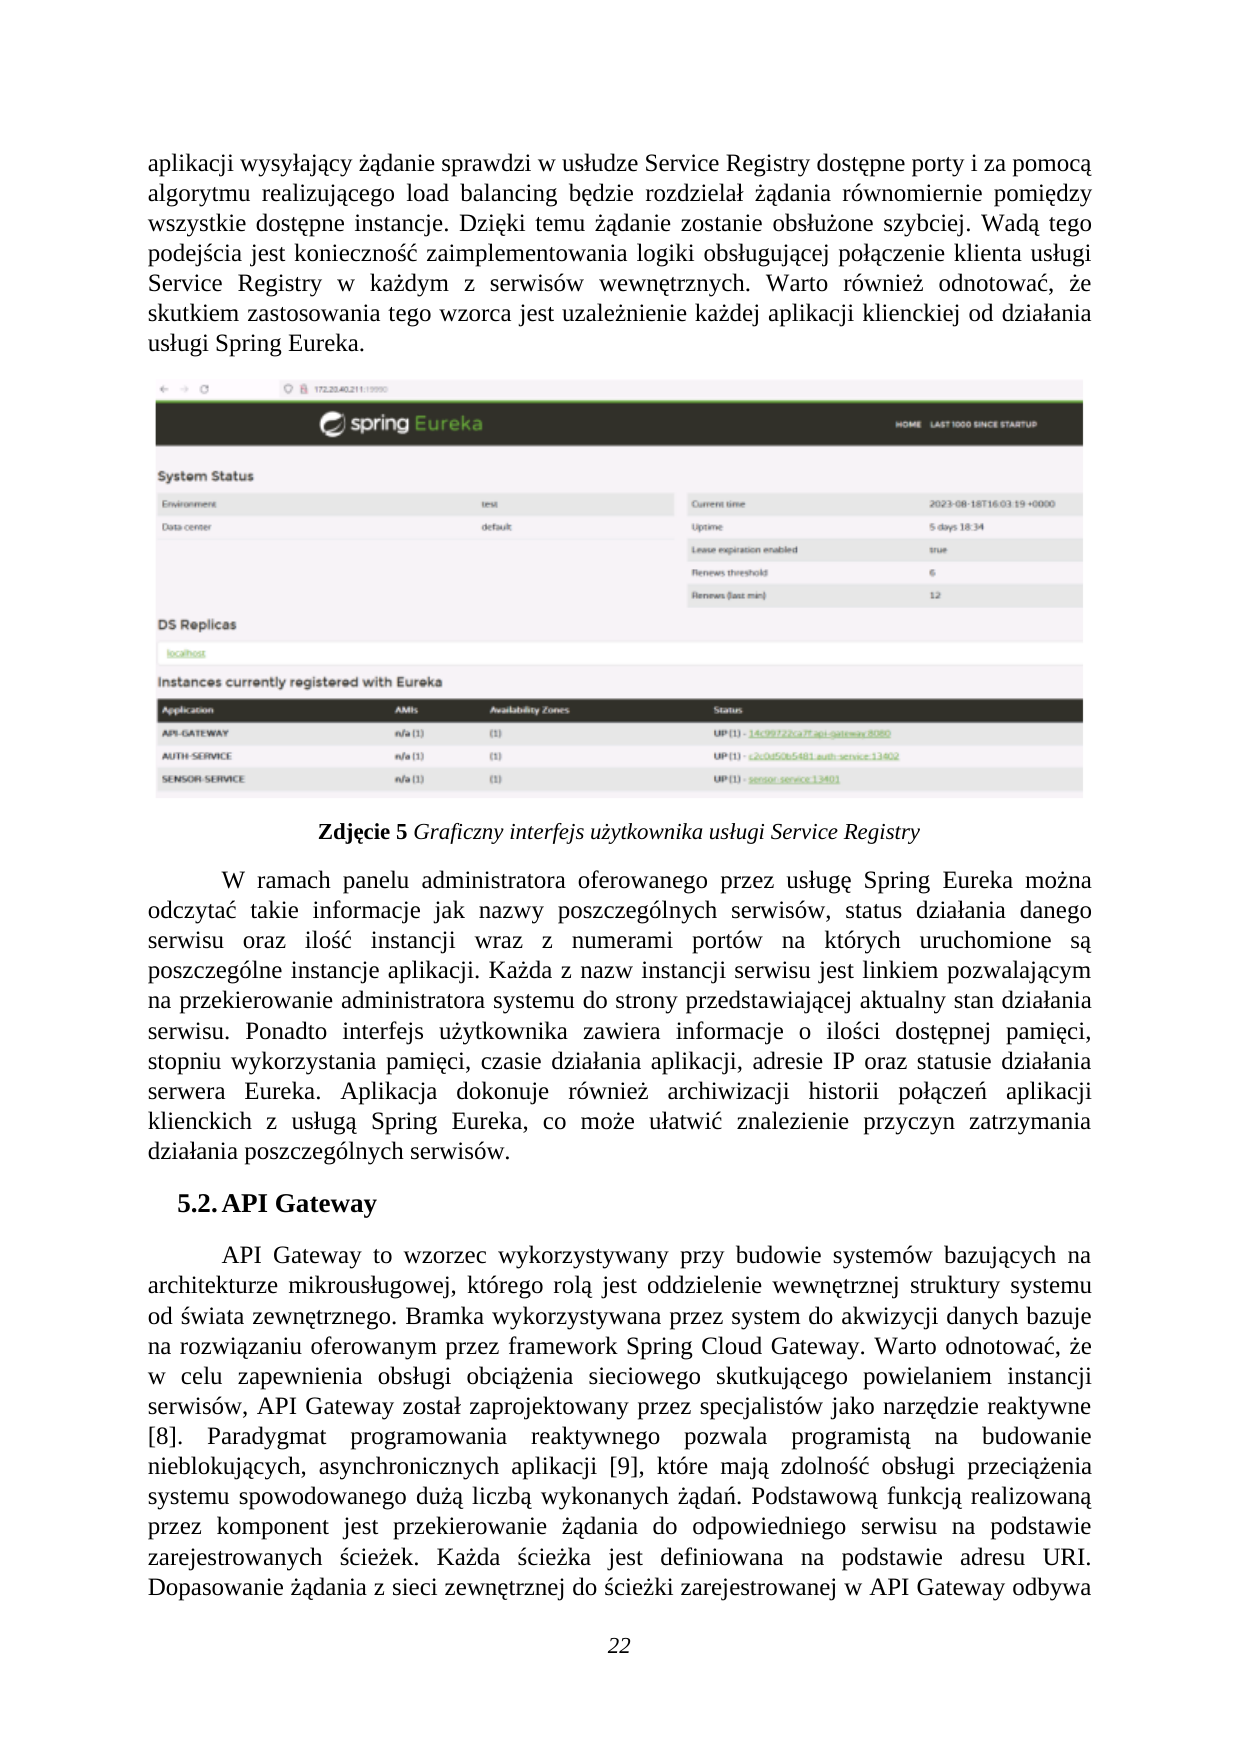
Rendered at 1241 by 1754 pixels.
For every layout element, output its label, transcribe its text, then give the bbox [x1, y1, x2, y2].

text Zdjęcie 5 Graficzny interfejs użytkownika usługi Service Registry [148, 818, 1093, 844]
text W ramach panelu administratora oferowanego przez usługę Spring Eureka można odczytać takie informacje jak nazwy poszczególnych serwisów, status działania danego serwisu oraz ilość instancji wraz z numerami portów na których uruchomione są poszczególne instancje aplikacji. Każda z nazw instancji serwisu jest linkiem pozwalającym na przekierowanie administratora systemu do strony przedstawiającej aktualny stan działania serwisu. Ponadto interfejs użytkownika zawiera informacje o ilości dostępnej pamięci, stopniu wykorzystania pamięci, czasie działania aplikacji, adresie IP oraz statusie działania serwera Eureka. Aplikacja dokonuje również archiwizacji historii połączeń aplikacji klienckich z usługą Spring Eureka, co może ułatwić znalezienie przyczyn zatrzymania działania poszczególnych serwisów. [148, 865, 1093, 1165]
list API Gateway [177, 1187, 1093, 1218]
